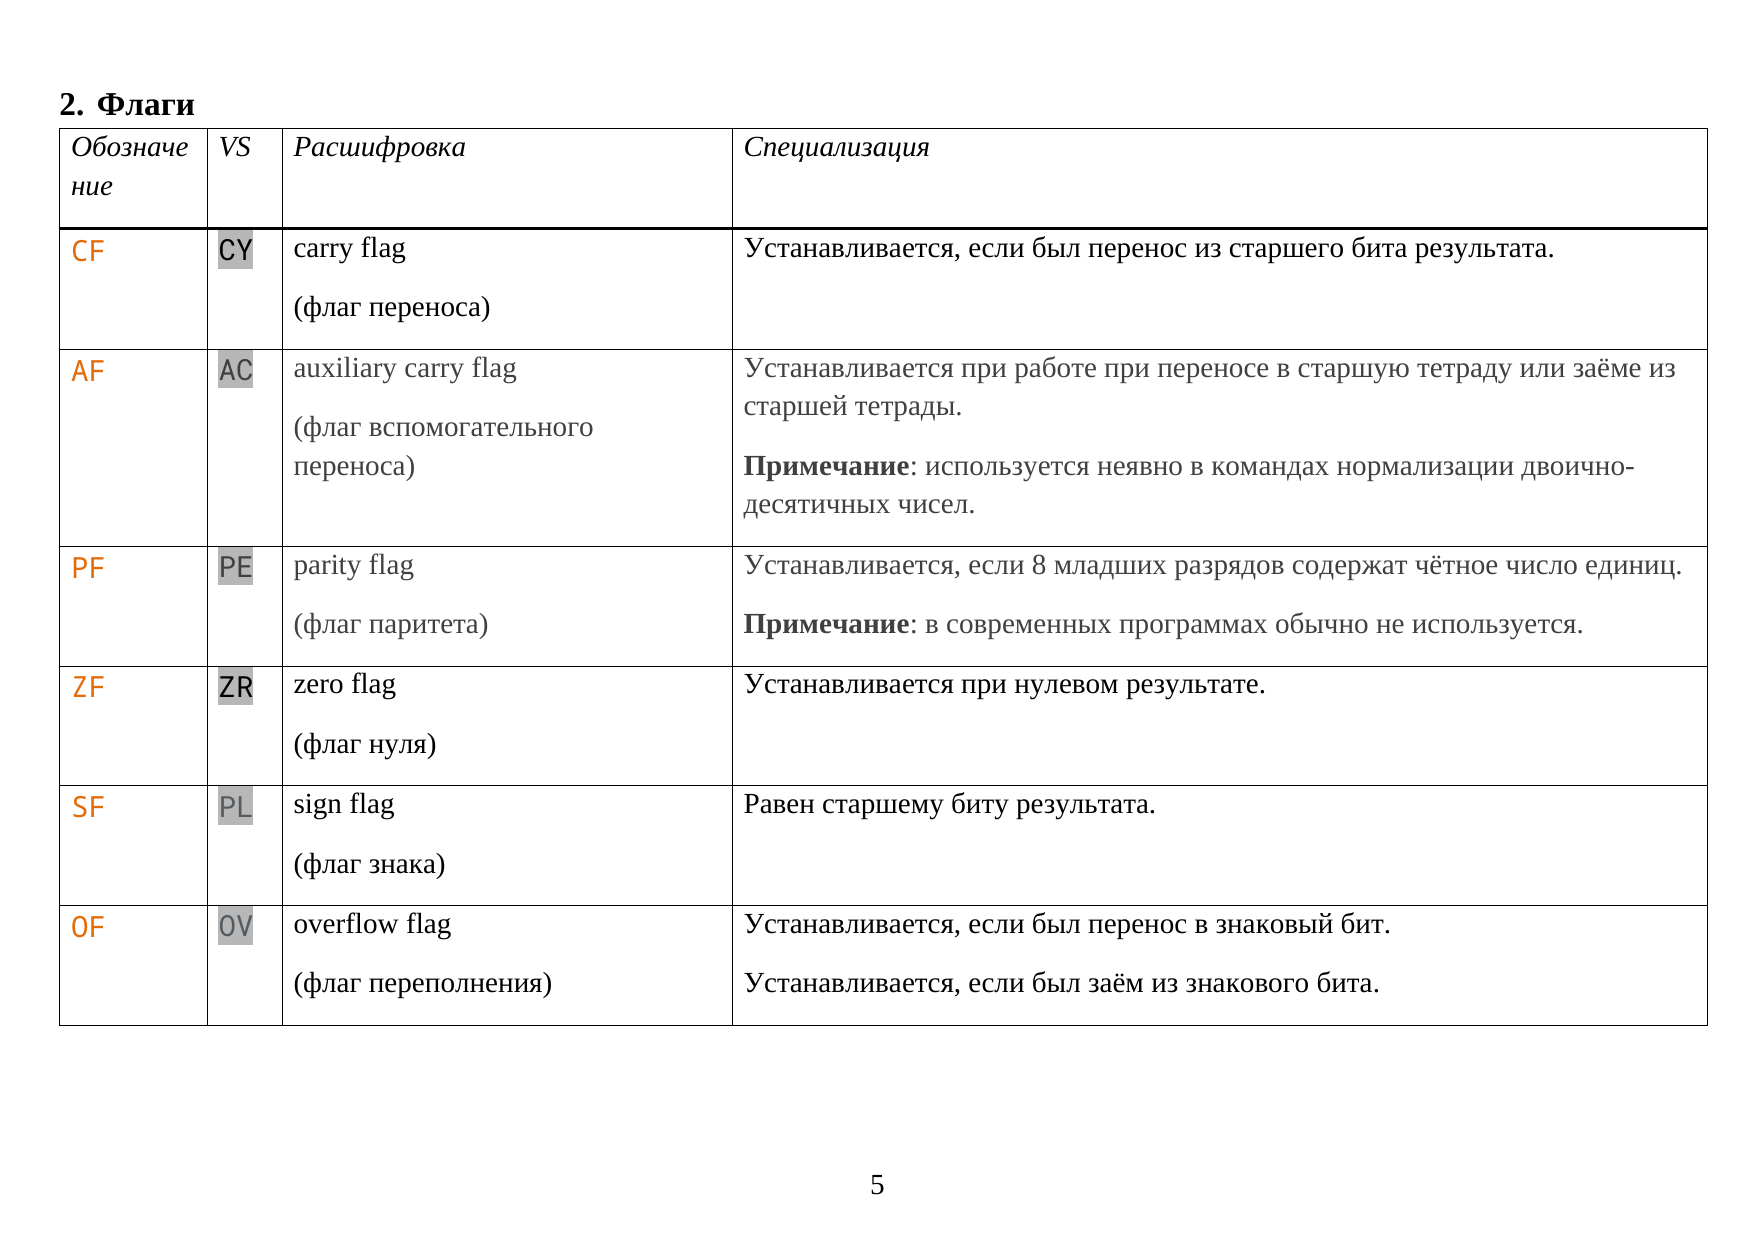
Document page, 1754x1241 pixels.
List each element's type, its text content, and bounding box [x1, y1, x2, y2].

table_cell zero flag (флаг нуля) [283, 667, 732, 785]
subtitle Флаги [59, 84, 1695, 122]
table_cell Равен старшему биту результата. [733, 786, 1707, 905]
table_header VS [208, 129, 282, 227]
table_cell carry flag (флаг переноса) [283, 230, 732, 349]
table_cell PF [60, 547, 207, 666]
table_cell Устанавливается при работе при переносе в старшую тетраду или заёме из старшей тетрады. Примечание: используется неявно в командах нормализации двоично-десятичных чисел. [733, 350, 1707, 546]
table_cell OV [208, 906, 282, 1025]
table_cell Устанавливается, если был перенос в знаковый бит. Устанавливается, если был заём из знакового бита. [733, 906, 1707, 1025]
table_cell PL [208, 786, 282, 905]
table_cell parity flag (флаг паритета) [283, 547, 732, 666]
table_cell sign flag (флаг знака) [283, 786, 732, 905]
table_cell AF [60, 350, 207, 546]
table_cell ZF [60, 667, 207, 785]
table_cell Устанавливается при нулевом результате. [733, 667, 1707, 785]
table_cell ZR [208, 667, 282, 785]
table_cell AC [208, 350, 282, 546]
table_cell auxiliary carry flag (флаг вспомогательного переноса) [283, 350, 732, 546]
table_cell PE [208, 547, 282, 666]
table_cell SF [60, 786, 207, 905]
table_cell OF [60, 906, 207, 1025]
table_cell Устанавливается, если был перенос из старшего бита результата. [733, 230, 1707, 349]
table_cell CF [60, 230, 207, 349]
table_header Специализация [733, 129, 1707, 227]
table_cell Устанавливается, если 8 младших разрядов содержат чётное число единиц. Примечание: в современных программах обычно не используется. [733, 547, 1707, 666]
table_header Расшифровка [283, 129, 732, 227]
table_header Обозначение [60, 129, 207, 227]
table_cell overflow flag (флаг переполнения) [283, 906, 732, 1025]
table_cell CY [208, 230, 282, 349]
